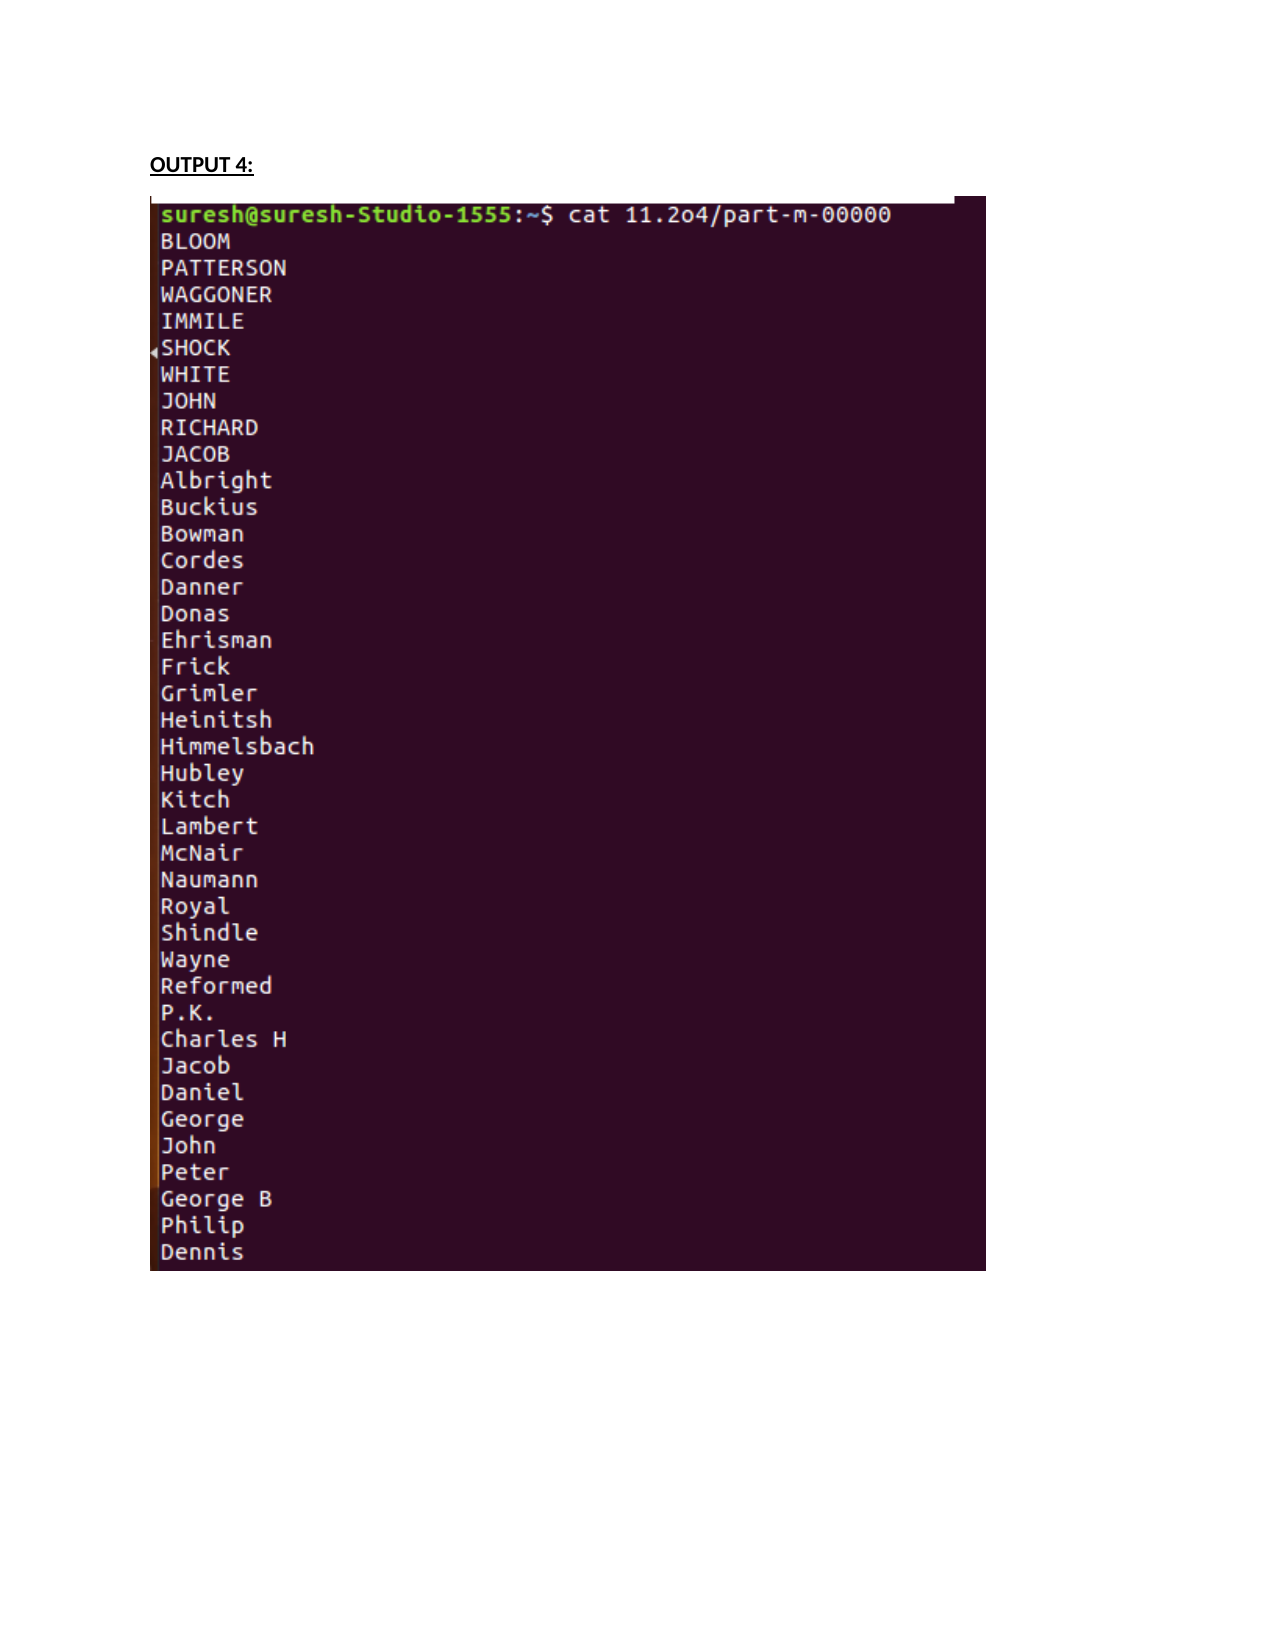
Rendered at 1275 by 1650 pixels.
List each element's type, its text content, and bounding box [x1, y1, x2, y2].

text OUTPUT 4: [150, 150, 1125, 178]
picture [150, 196, 986, 1271]
